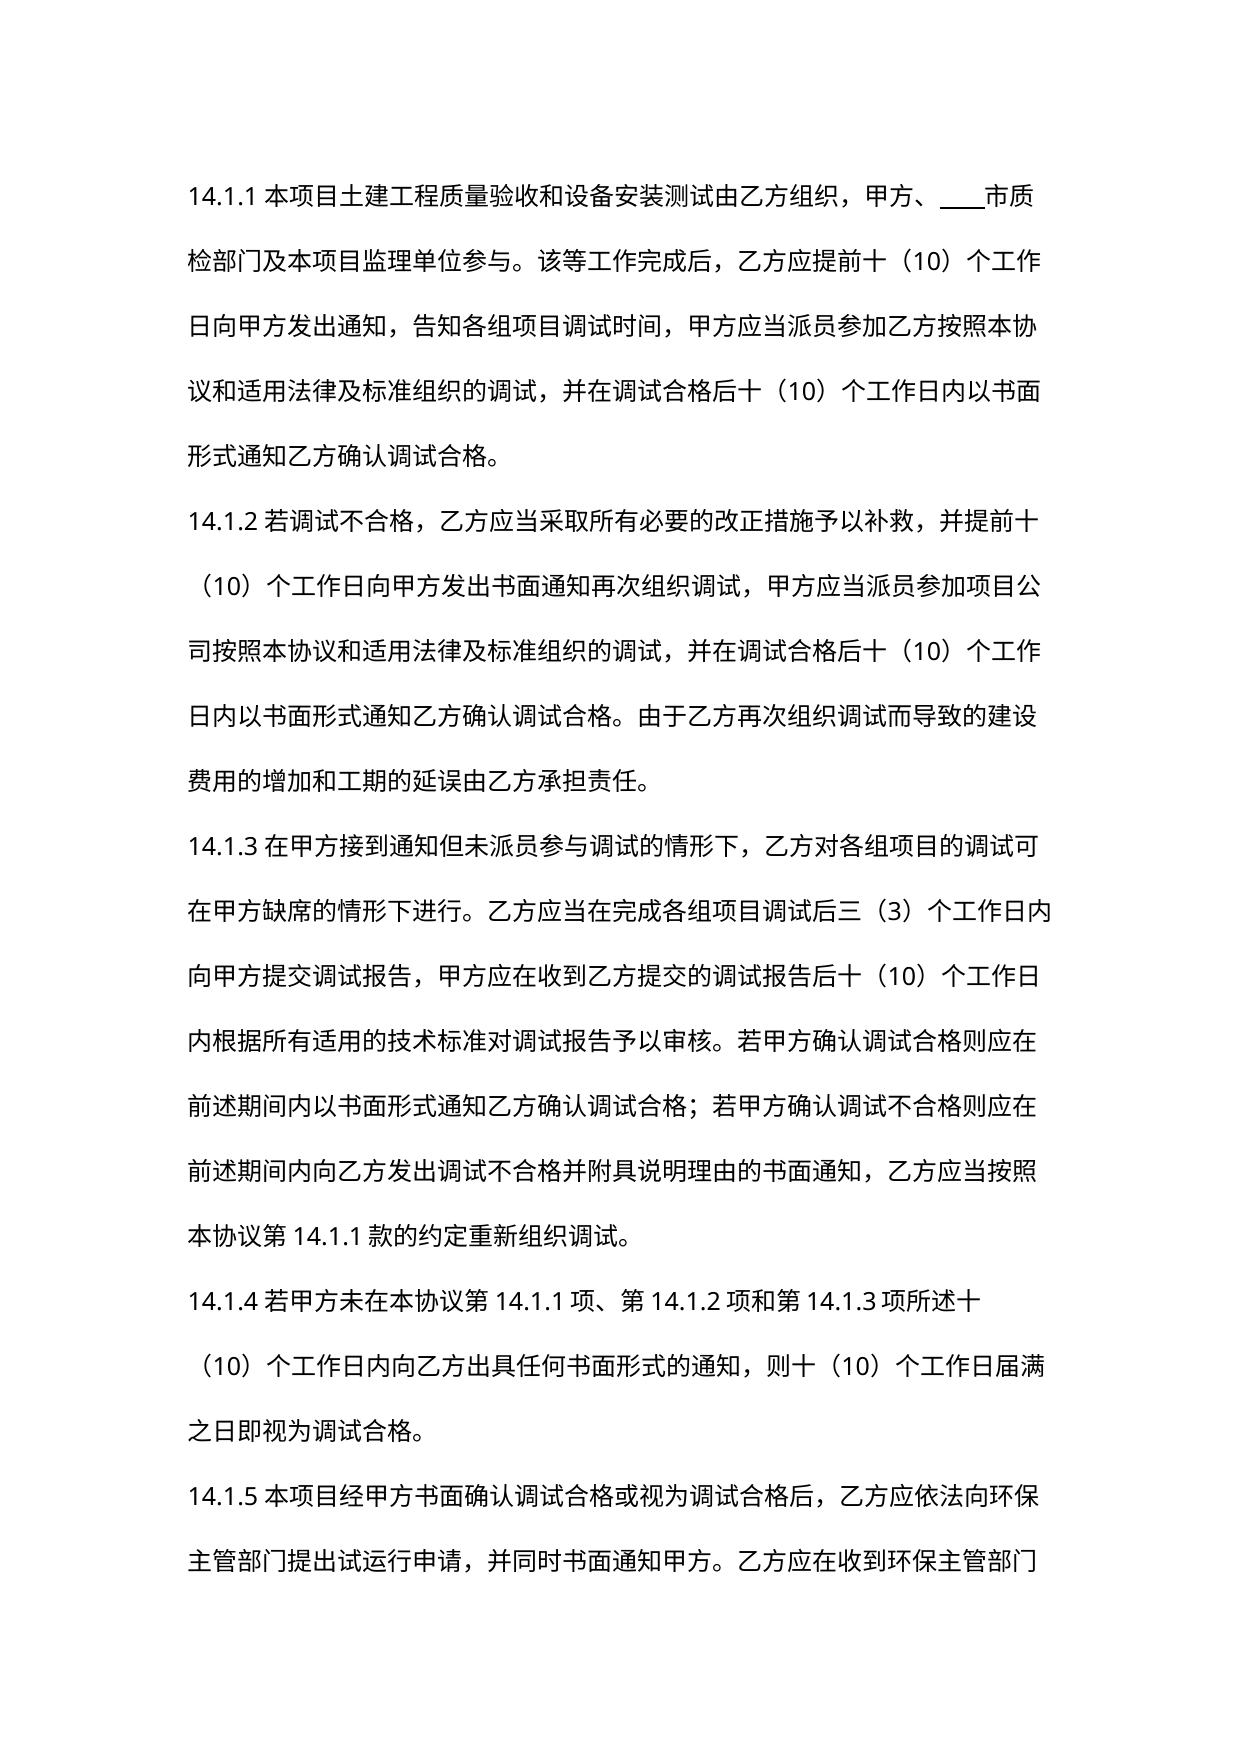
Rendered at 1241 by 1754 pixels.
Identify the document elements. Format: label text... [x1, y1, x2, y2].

text 14.1.3 在甲方接到通知但未派员参与调试的情形下，乙方对各组项目的调试可在甲方缺席的情形下进行。乙方应当在完成各组项目调试后三（3）个工作日内向甲方提交调试报告，甲方应在收到乙方提交的调试报告后十（10）个工作日内根据所有适用的技术标准对调试报告予以审核。若甲方确认调试合格则应在前述期间内以书面形式通知乙方确认调试合格；若甲方确认调试不合格则应在前述期间内向乙方发出调试不合格并附具说明理由的书面通知，乙方应当按照本协议第14.1.1款的约定重新组织调试。 [187, 812, 1053, 1267]
text 14.1.1 本项目土建工程质量验收和设备安装测试由乙方组织，甲方、 市质检部门及本项目监理单位参与。该等工作完成后，乙方应提前十（10）个工作日向甲方发出通知，告知各组项目调试时间，甲方应当派员参加乙方按照本协议和适用法律及标准组织的调试，并在调试合格后十（10）个工作日内以书面形式通知乙方确认调试合格。 [187, 162, 1053, 487]
text 14.1.2 若调试不合格，乙方应当采取所有必要的改正措施予以补救，并提前十（10）个工作日向甲方发出书面通知再次组织调试，甲方应当派员参加项目公司按照本协议和适用法律及标准组织的调试，并在调试合格后十（10）个工作日内以书面形式通知乙方确认调试合格。由于乙方再次组织调试而导致的建设费用的增加和工期的延误由乙方承担责任。 [187, 487, 1053, 812]
text 14.1.4 若甲方未在本协议第14.1.1项、第14.1.2项和第14.1.3项所述十（10）个工作日内向乙方出具任何书面形式的通知，则十（10）个工作日届满之日即视为调试合格。 [187, 1267, 1053, 1462]
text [187, 1462, 1053, 1592]
